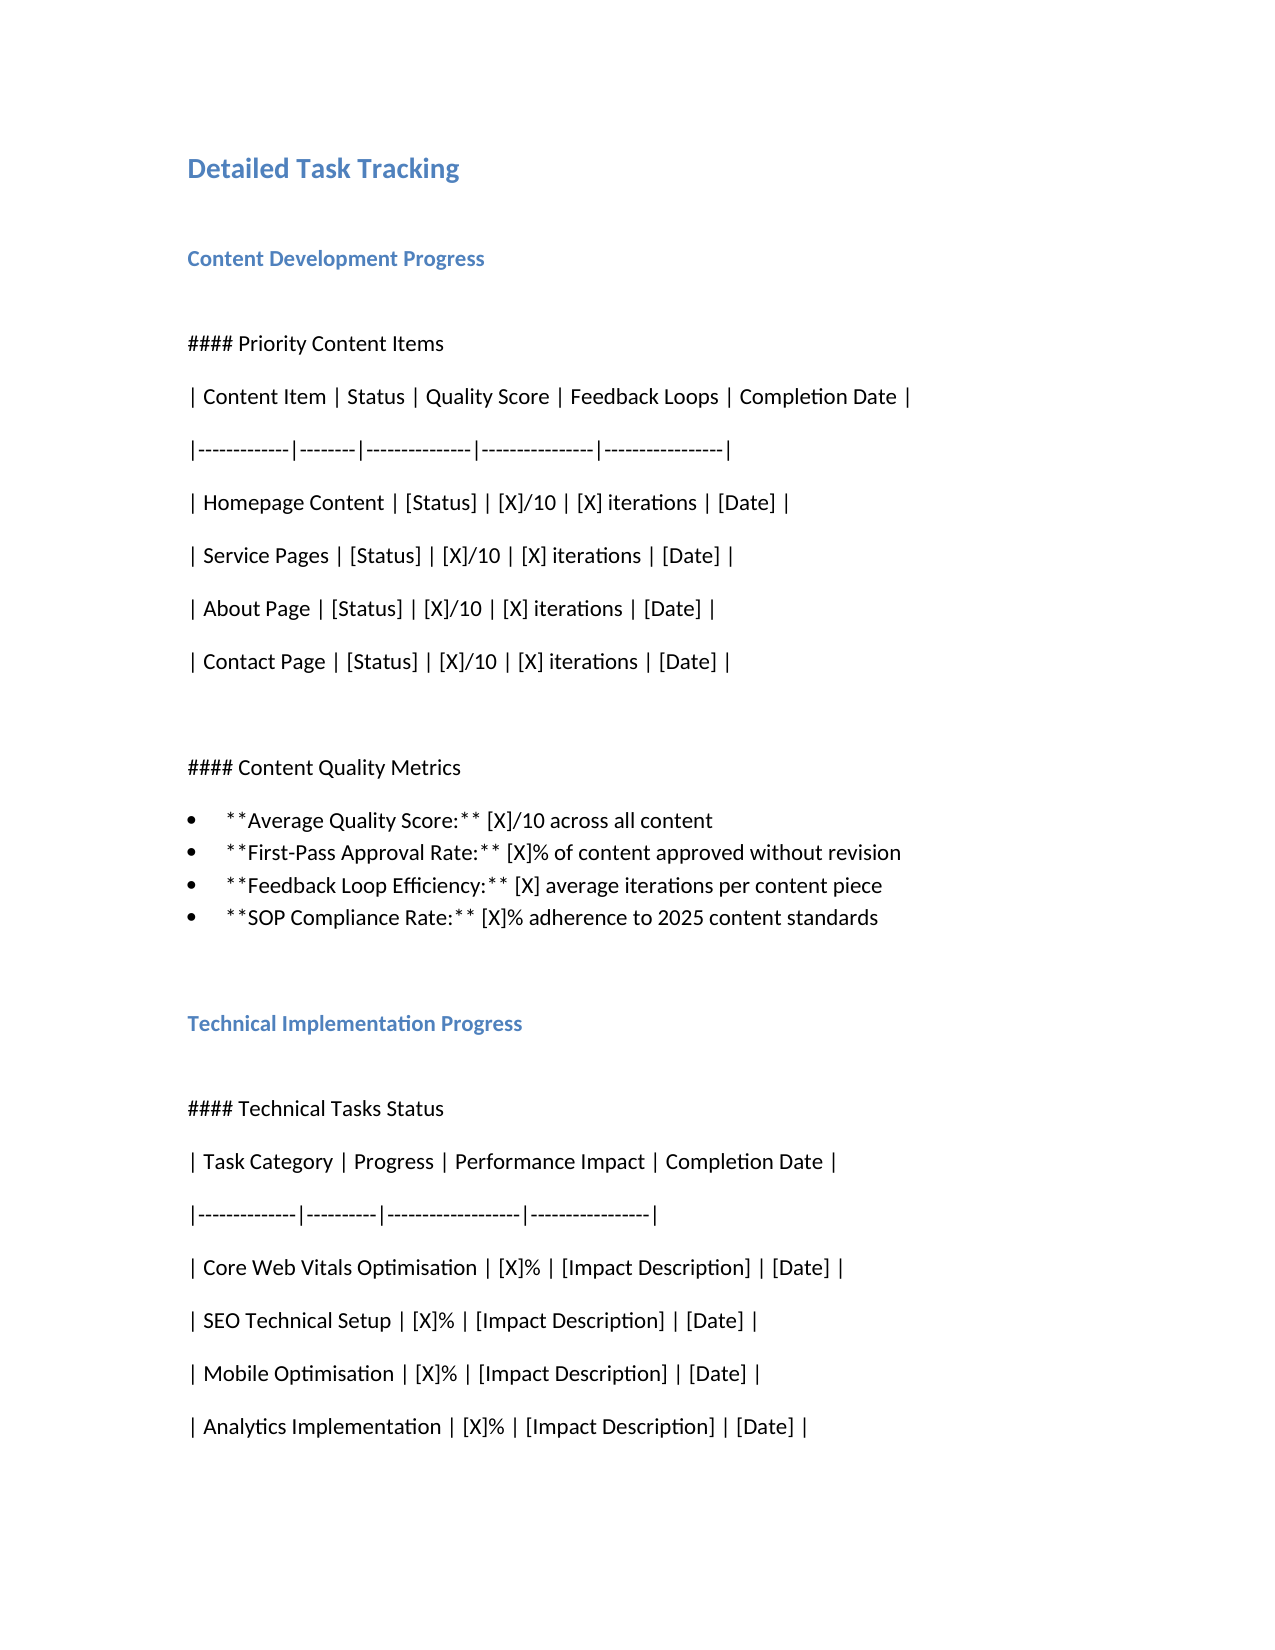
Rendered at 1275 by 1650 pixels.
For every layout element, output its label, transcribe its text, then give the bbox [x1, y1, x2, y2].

text | Core Web Vitals Optimisation | [X]% | [Impact Description] | [Date] | [187, 1253, 1087, 1281]
list **Average Quality Score:** [X]/10 across all content [187, 806, 1087, 834]
text #### Content Quality Metrics [187, 753, 1087, 781]
text | Service Pages | [Status] | [X]/10 | [X] iterations | [Date] | [187, 541, 1087, 569]
text | About Page | [Status] | [X]/10 | [X] iterations | [Date] | [187, 594, 1087, 622]
text | Contact Page | [Status] | [X]/10 | [X] iterations | [Date] | [187, 647, 1087, 675]
text | Content Item | Status | Quality Score | Feedback Loops | Completion Date | [187, 382, 1087, 410]
text |--------------|----------|-------------------|-----------------| [187, 1200, 1087, 1228]
list **Feedback Loop Efficiency:** [X] average iterations per content piece [187, 871, 1087, 899]
text #### Priority Content Items [187, 329, 1087, 357]
subtitle Technical Implementation Progress [187, 1009, 1087, 1037]
text | SEO Technical Setup | [X]% | [Impact Description] | [Date] | [187, 1306, 1087, 1334]
text | Task Category | Progress | Performance Impact | Completion Date | [187, 1147, 1087, 1175]
subtitle Detailed Task Tracking [187, 150, 1087, 186]
text |-------------|--------|---------------|----------------|-----------------| [187, 435, 1087, 463]
list **SOP Compliance Rate:** [X]% adherence to 2025 content standards [187, 903, 1087, 931]
list **First-Pass Approval Rate:** [X]% of content approved without revision [187, 838, 1087, 867]
text #### Technical Tasks Status [187, 1094, 1087, 1122]
subtitle Content Development Progress [187, 244, 1087, 272]
text | Homepage Content | [Status] | [X]/10 | [X] iterations | [Date] | [187, 488, 1087, 516]
text | Analytics Implementation | [X]% | [Impact Description] | [Date] | [187, 1412, 1087, 1440]
text | Mobile Optimisation | [X]% | [Impact Description] | [Date] | [187, 1359, 1087, 1387]
